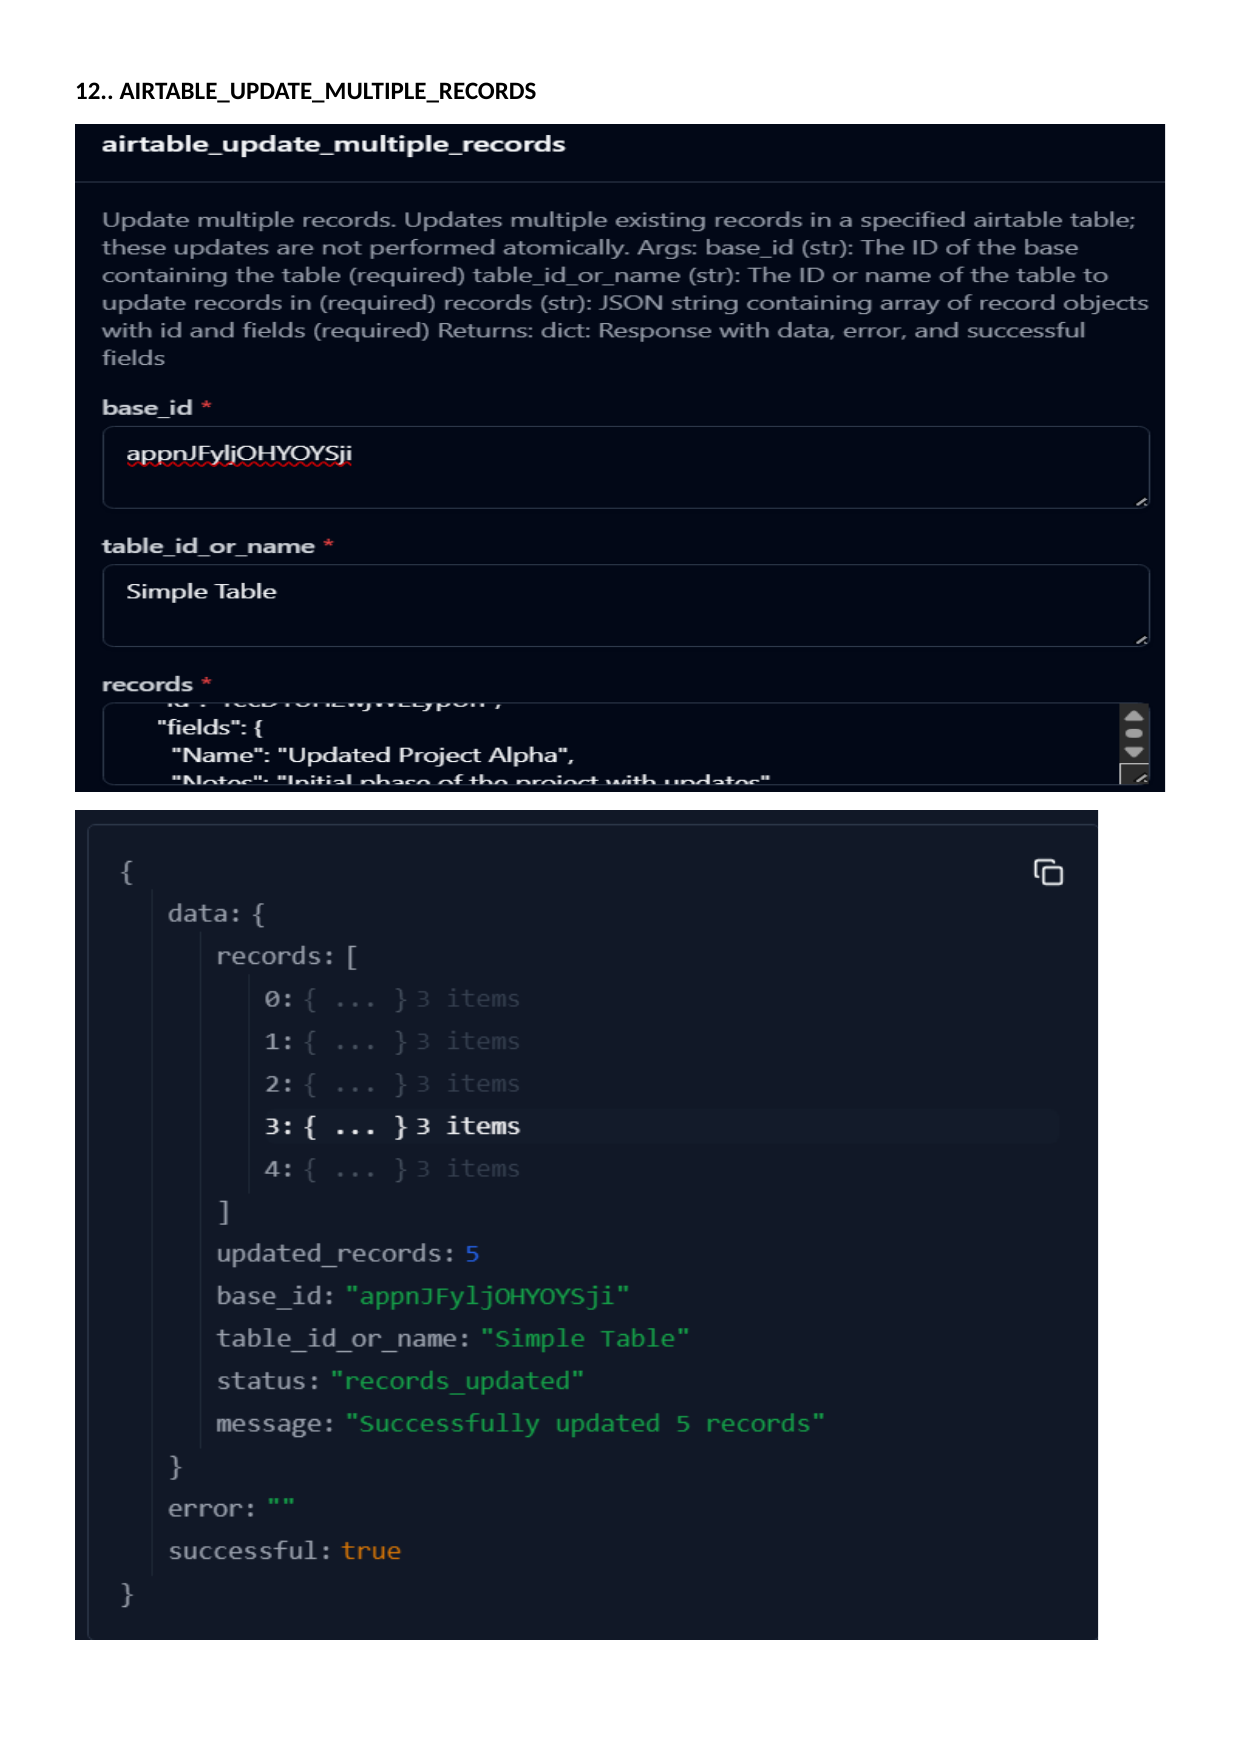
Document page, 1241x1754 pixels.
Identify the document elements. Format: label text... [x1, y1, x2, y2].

picture [75, 810, 1099, 1640]
text 12.. AIRTABLE_UPDATE_MULTIPLE_RECORDS [75, 75, 1165, 106]
picture [75, 124, 1166, 792]
